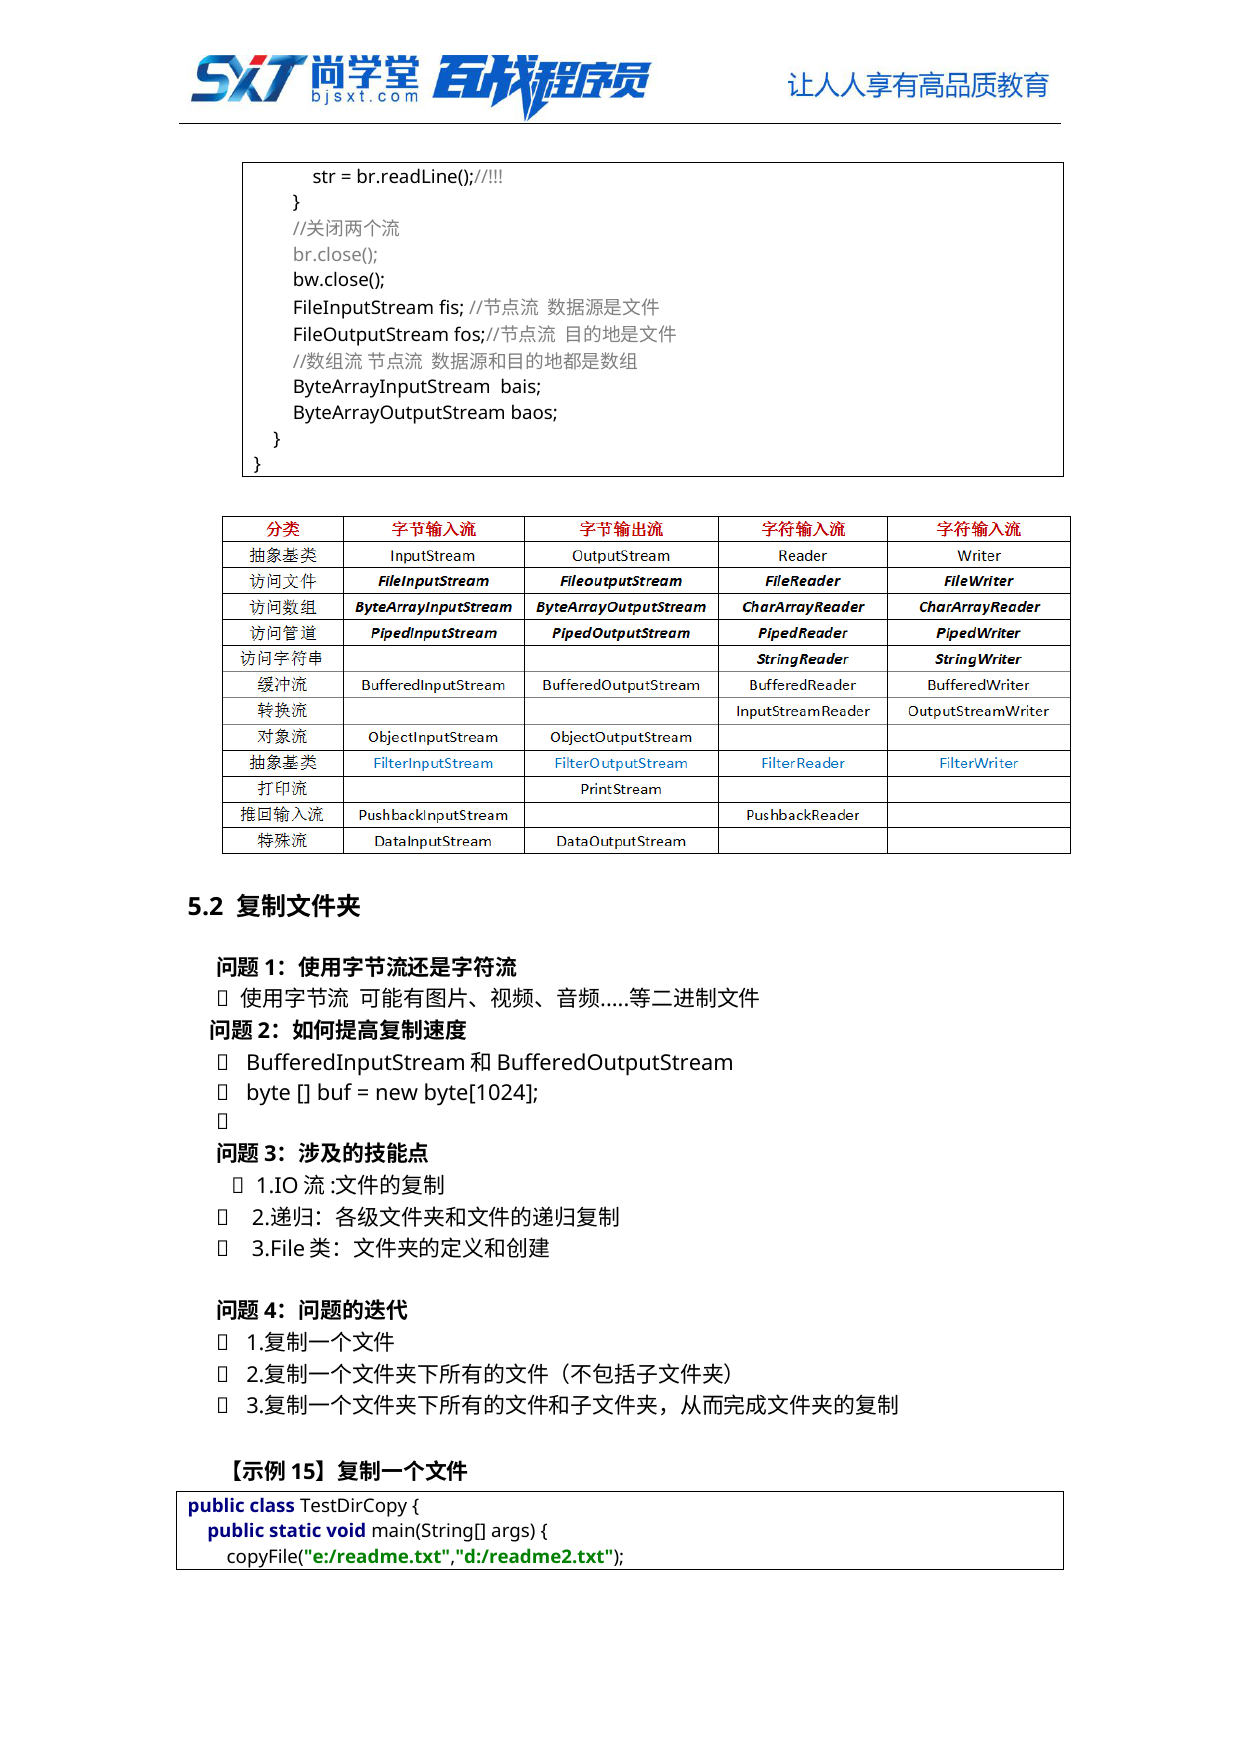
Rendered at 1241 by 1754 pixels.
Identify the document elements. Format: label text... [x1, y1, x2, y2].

text 问题2：如何提高复制速度 [187, 1013, 1053, 1045]
text  byte [] buf = new byte[1024]; [216, 1077, 1053, 1106]
text  [216, 1106, 1053, 1136]
text  1.复制一个文件 [216, 1325, 1053, 1357]
text  2.递归：各级文件夹和文件的递归复制 [216, 1200, 1053, 1231]
text 问题1：使用字节流还是字符流 [216, 949, 1053, 981]
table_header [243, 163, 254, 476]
subtitle 【示例15】复制一个文件 [187, 1454, 1053, 1486]
text 问题4：问题的迭代 [216, 1293, 1053, 1325]
picture [215, 511, 1080, 859]
text  使用字节流 可能有图片、视频、音频.....等二进制文件 [216, 981, 1053, 1013]
picture [187, 55, 1053, 122]
text  3.File类：文件夹的定义和创建 [216, 1231, 1053, 1263]
text  BufferedInputStream和BufferedOutputStream [216, 1045, 1053, 1077]
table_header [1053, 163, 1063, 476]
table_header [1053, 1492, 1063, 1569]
text  1.IO流 :文件的复制 [216, 1168, 1053, 1200]
text 问题3：涉及的技能点 [216, 1136, 1053, 1168]
text  3.复制一个文件夹下所有的文件和子文件夹，从而完成文件夹的复制 [216, 1388, 1053, 1420]
text  2.复制一个文件夹下所有的文件（不包括子文件夹） [216, 1357, 1053, 1388]
subtitle 5.2 复制文件夹 [187, 886, 1053, 922]
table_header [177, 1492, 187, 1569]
